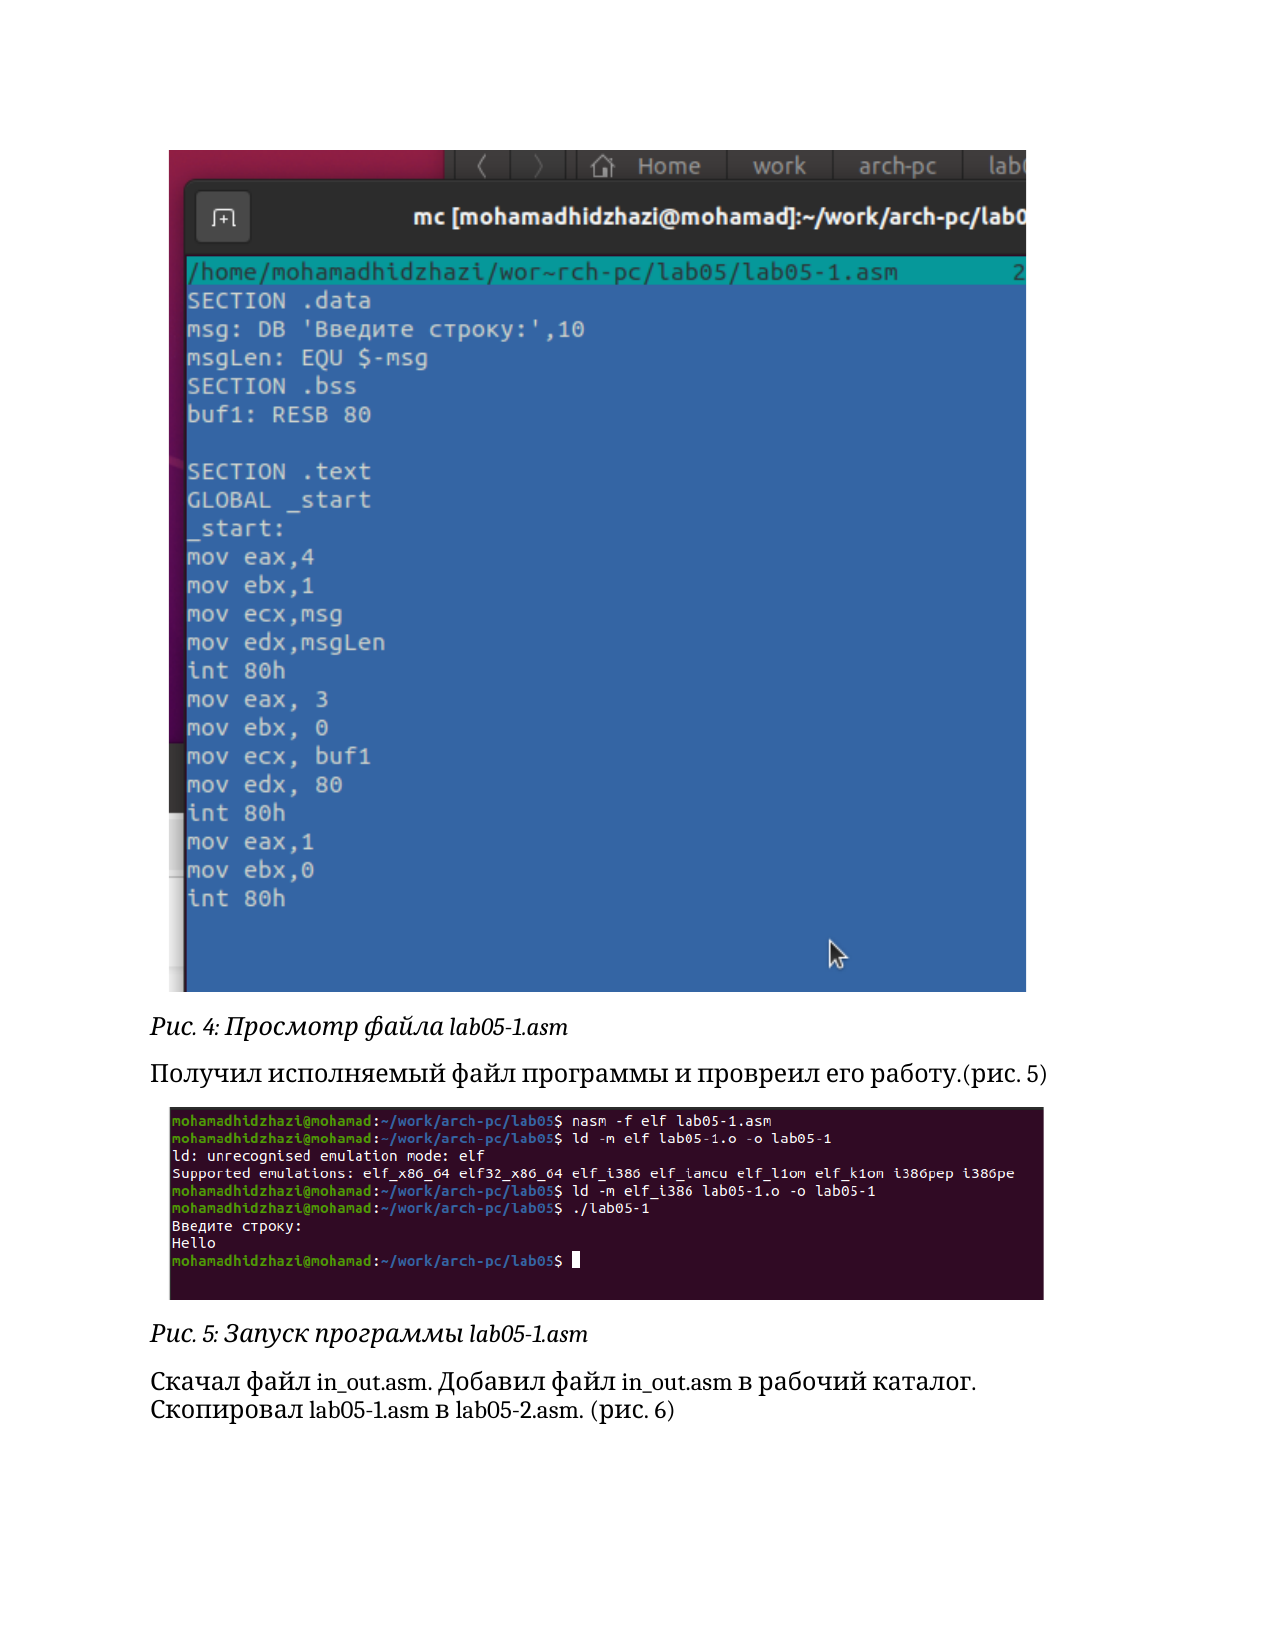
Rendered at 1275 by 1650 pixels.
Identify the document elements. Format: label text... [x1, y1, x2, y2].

text Рис. 5: Запуск программы lab05-1.asm [150, 1320, 1125, 1349]
text Скачал файл in_out.asm. Добавил файл in_out.asm в рабочий каталог. Скопировал lab05-1.asm в lab05-2.asm. (рис. 6) [150, 1367, 1125, 1425]
text Получил исполняемый файл программы и провреил его работу.(рис. 5) [150, 1060, 1125, 1089]
text Рис. 4: Просмотр файла lab05-1.asm [150, 1012, 1125, 1041]
picture [168, 1107, 1044, 1300]
picture [168, 150, 1027, 992]
